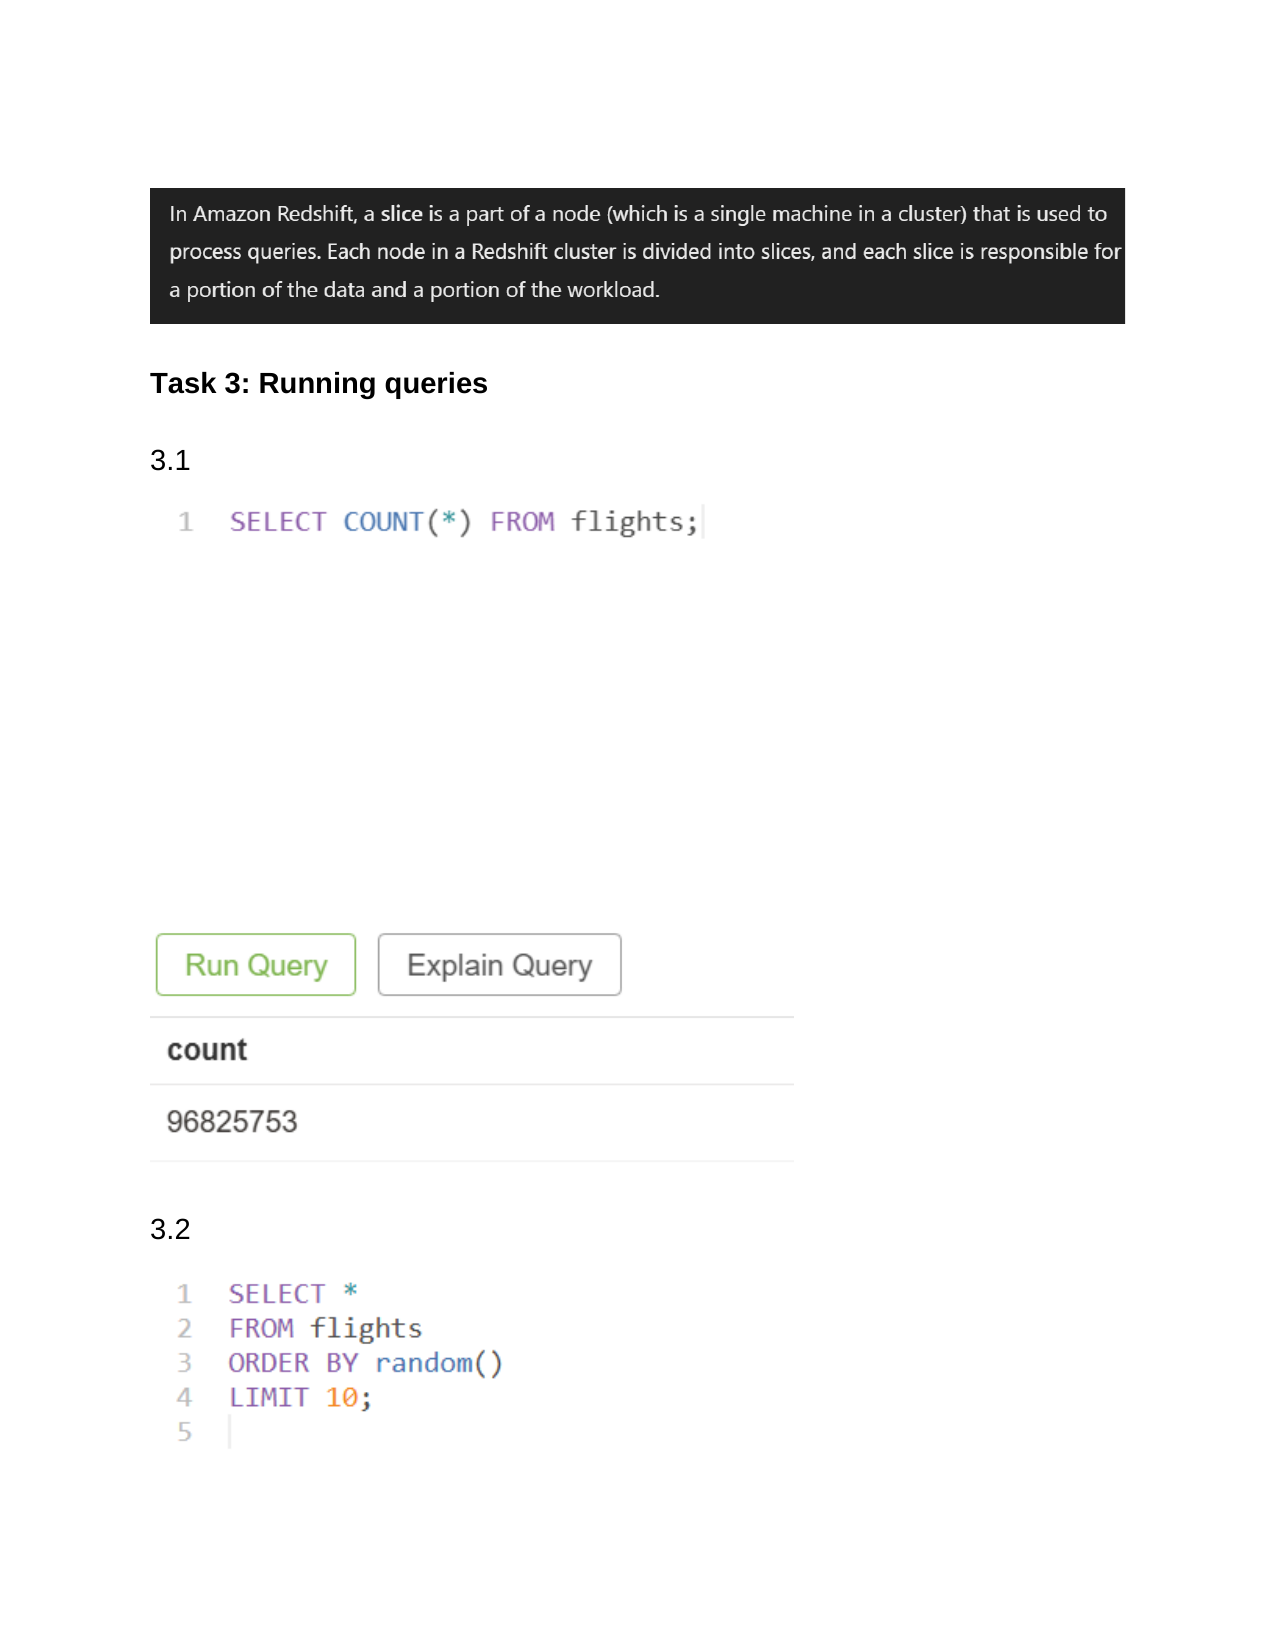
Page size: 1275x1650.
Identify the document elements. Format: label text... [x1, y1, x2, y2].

picture [150, 482, 794, 1170]
picture [150, 1250, 535, 1460]
text 3.1 [150, 443, 1125, 477]
picture [150, 188, 1125, 324]
text 3.2 [150, 1212, 1125, 1245]
text Task 3: Running queries [150, 366, 1125, 400]
